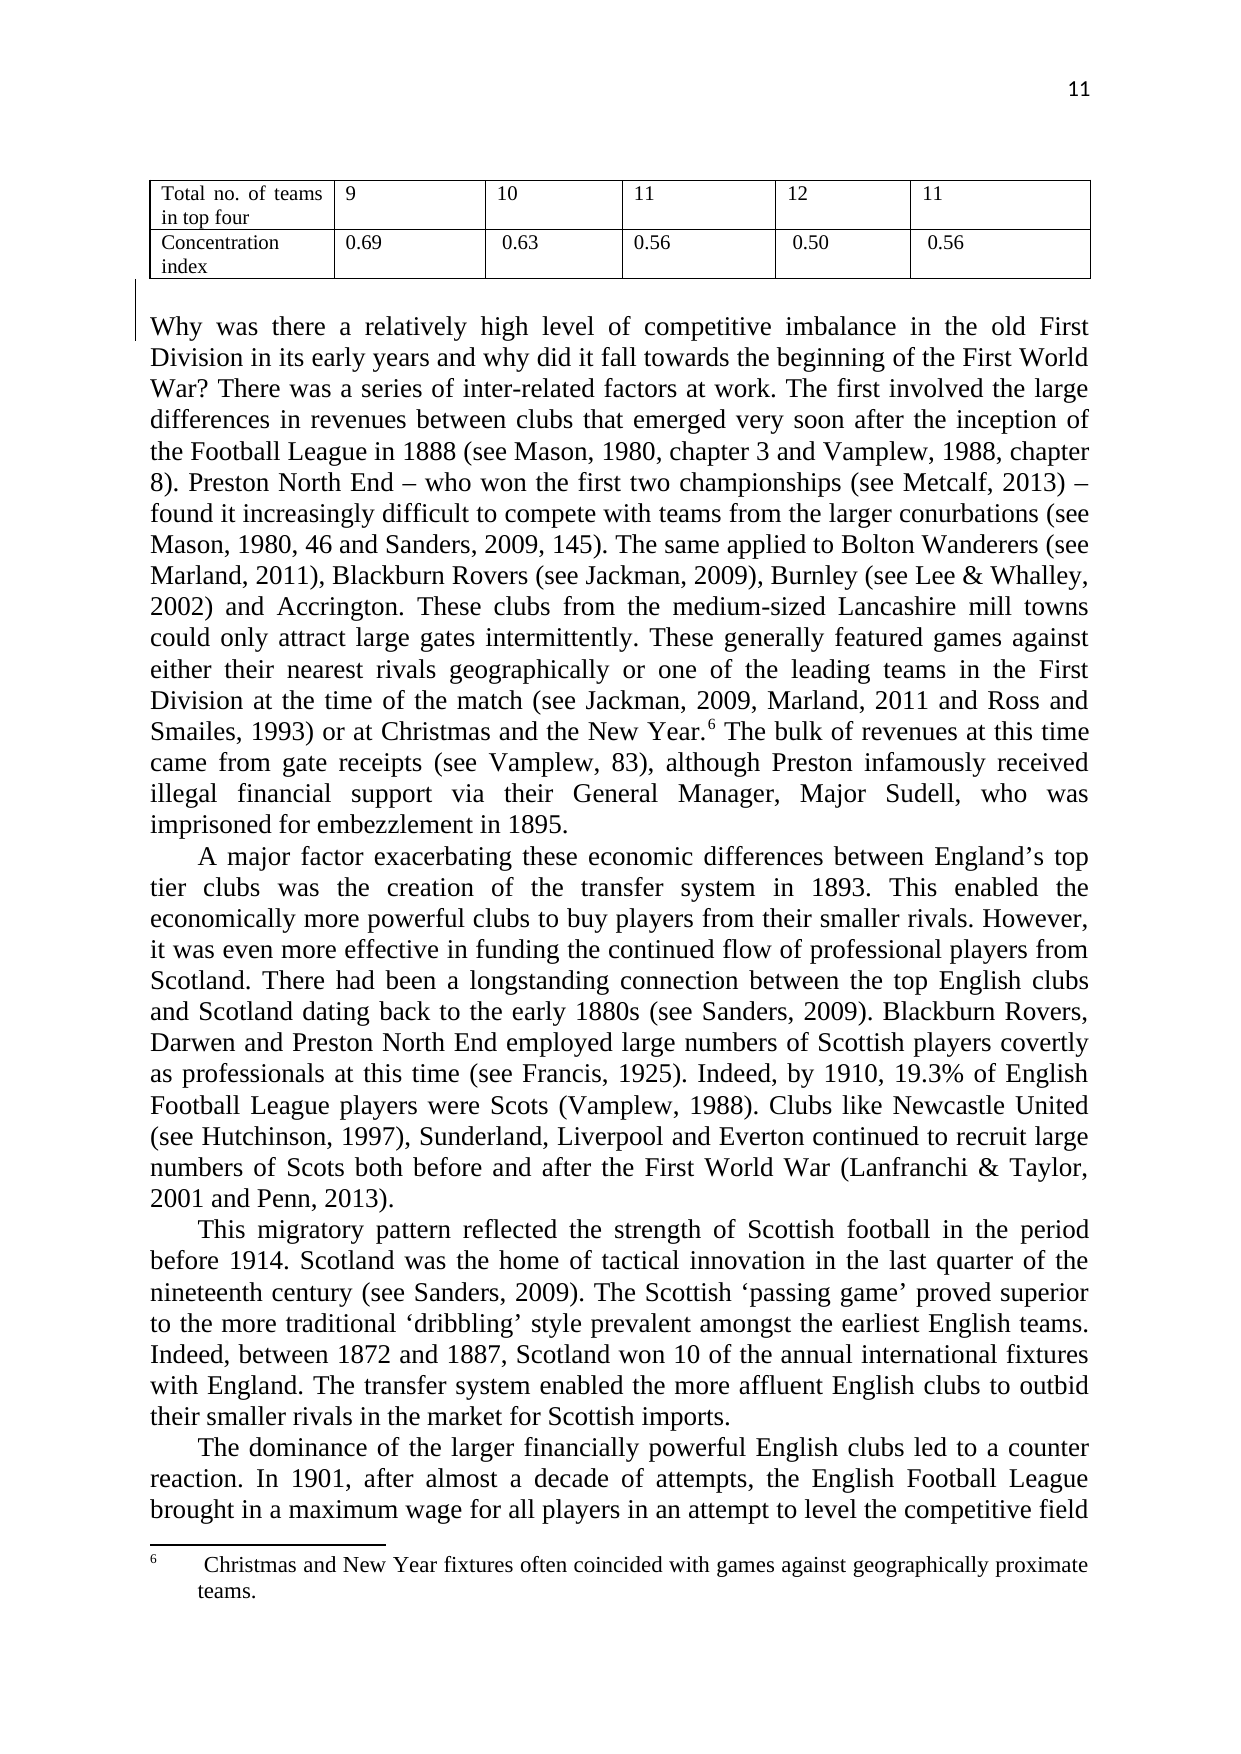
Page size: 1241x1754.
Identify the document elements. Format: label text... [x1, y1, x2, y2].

table_cell 10 [486, 181, 622, 229]
text A major factor exacerbating these economic differences between England’s top tier clubs was the creation of the transfer system in 1893. This enabled the economically more powerful clubs to buy players from their smaller rivals. However, it was even more effective in funding the continued flow of professional players from Scotland. There had been a longstanding connection between the top English clubs and Scotland dating back to the early 1880s (see Sanders, 2009). Blackburn Rovers, Darwen and Preston North End employed large numbers of Scottish players covertly as professionals at this time (see Francis, 1925). Indeed, by 1910, 19.3% of English Football League players were Scots (Vamplew, 1988). Clubs like Newcastle United (see Hutchinson, 1997), Sunderland, Liverpool and Everton continued to recruit large numbers of Scots both before and after the First World War (Lanfranchi & Taylor, 2001 and Penn, 2013). [150, 839, 1090, 1213]
text Why was there a relatively high level of competitive imbalance in the old First Division in its early years and why did it fall towards the beginning of the First World War? There was a series of inter-related factors at work. The first involved the large differences in revenues between clubs that emerged very soon after the inception of the Football League in 1888 (see Mason, 1980, chapter 3 and Vamplew, 1988, chapter 8). Preston North End – who won the first two championships (see Metcalf, 2013) – found it increasingly difficult to compete with teams from the larger conurbations (see Mason, 1980, 46 and Sanders, 2009, 145). The same applied to Bolton Wanderers (see Marland, 2011), Blackburn Rovers (see Jackman, 2009), Burnley (see Lee & Whalley, 2002) and Accrington. These clubs from the medium-sized Lancashire mill towns could only attract large gates intermittently. These generally featured games against either their nearest rivals geographically or one of the leading teams in the First Division at the time of the match (see Jackman, 2009, Marland, 2011 and Ross and Smailes, 1993) or at Christmas and the New Year. The bulk of revenues at this time came from gate receipts (see Vamplew, 83), although Preston infamously received illegal financial support via their General Manager, Major Sudell, who was imprisoned for embezzlement in 1895. [150, 310, 1090, 839]
table_cell 12 [776, 181, 910, 229]
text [150, 1431, 1090, 1525]
table_cell 0.56 [911, 230, 1090, 278]
text This migratory pattern reflected the strength of Scottish football in the period before 1914. Scotland was the home of tactical innovation in the last quarter of the nineteenth century (see Sanders, 2009). The Scottish ‘passing game’ proved superior to the more traditional ‘dribbling’ style prevalent amongst the earliest English teams. Indeed, between 1872 and 1887, Scotland won 10 of the annual international fixtures with England. The transfer system enabled the more affluent English clubs to outbid their smaller rivals in the market for Scottish imports. [150, 1213, 1090, 1431]
table_cell 0.56 [623, 230, 775, 278]
table_cell 9 [335, 181, 485, 229]
table_cell 11 [623, 181, 775, 229]
table_cell Total no. of teams in top four [151, 181, 334, 229]
table_cell 0.63 [486, 230, 622, 278]
table_cell 11 [911, 181, 1090, 229]
table_cell 0.50 [776, 230, 910, 278]
table_cell Concentration index [151, 230, 334, 278]
table_cell 0.69 [335, 230, 485, 278]
